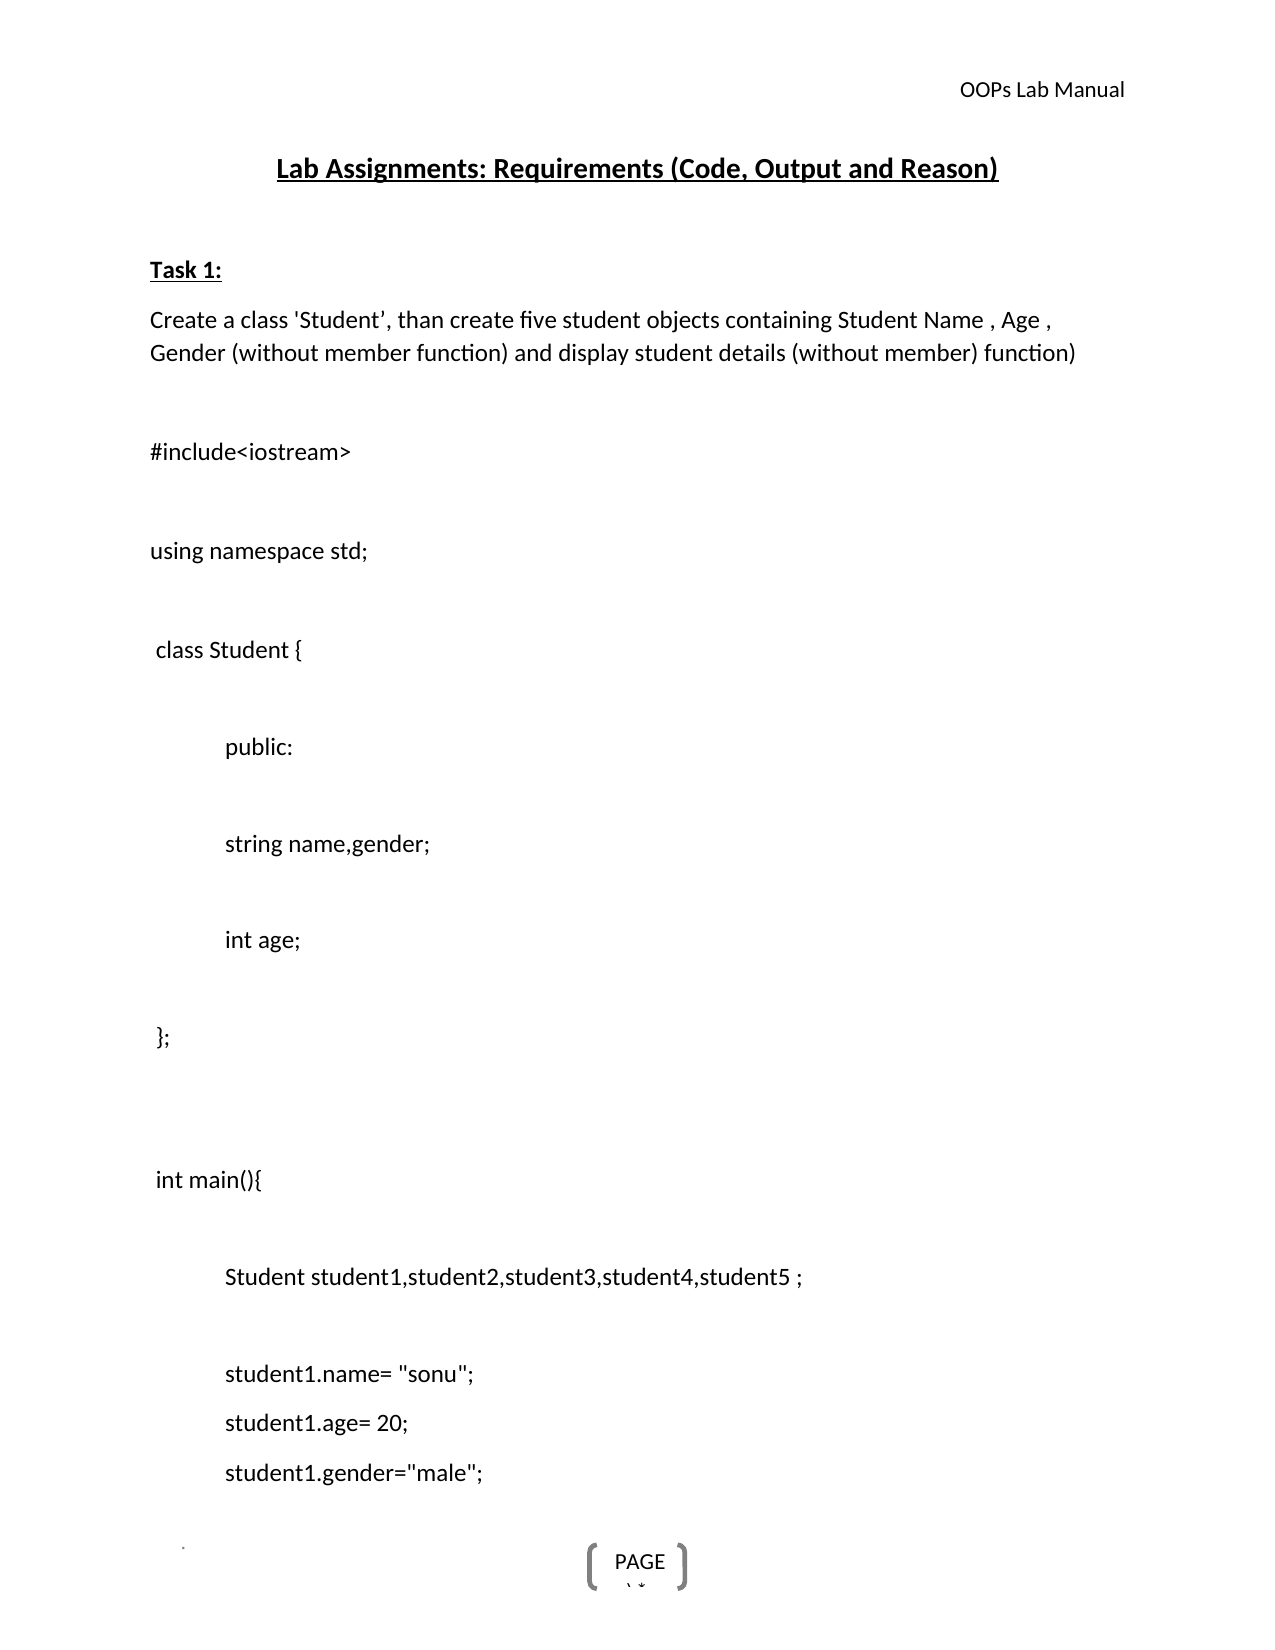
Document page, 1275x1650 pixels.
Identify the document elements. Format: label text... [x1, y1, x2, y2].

text Create a class 'Student’, than create five student objects containing Student Name , Age , Gender (without member function) and display student details (without member) function) [150, 304, 1125, 368]
text student1.gender="male"; [150, 1457, 1125, 1488]
text student1.name= "sonu"; [150, 1358, 1125, 1388]
text using namespace std; [150, 536, 1125, 566]
text Task 1: [150, 255, 1125, 285]
text string name,gender; [150, 828, 1125, 858]
text class Student { [150, 635, 1125, 665]
text #include<iostream> [150, 436, 1125, 467]
text }; [150, 1021, 1125, 1052]
text int age; [150, 925, 1125, 955]
text Student student1,student2,student3,student4,student5 ; [150, 1261, 1125, 1292]
text public: [150, 731, 1125, 762]
text Lab Assignments: Requirements (Code, Output and Reason) [150, 150, 1125, 186]
text student1.age= 20; [150, 1408, 1125, 1438]
text int main(){ [150, 1165, 1125, 1195]
